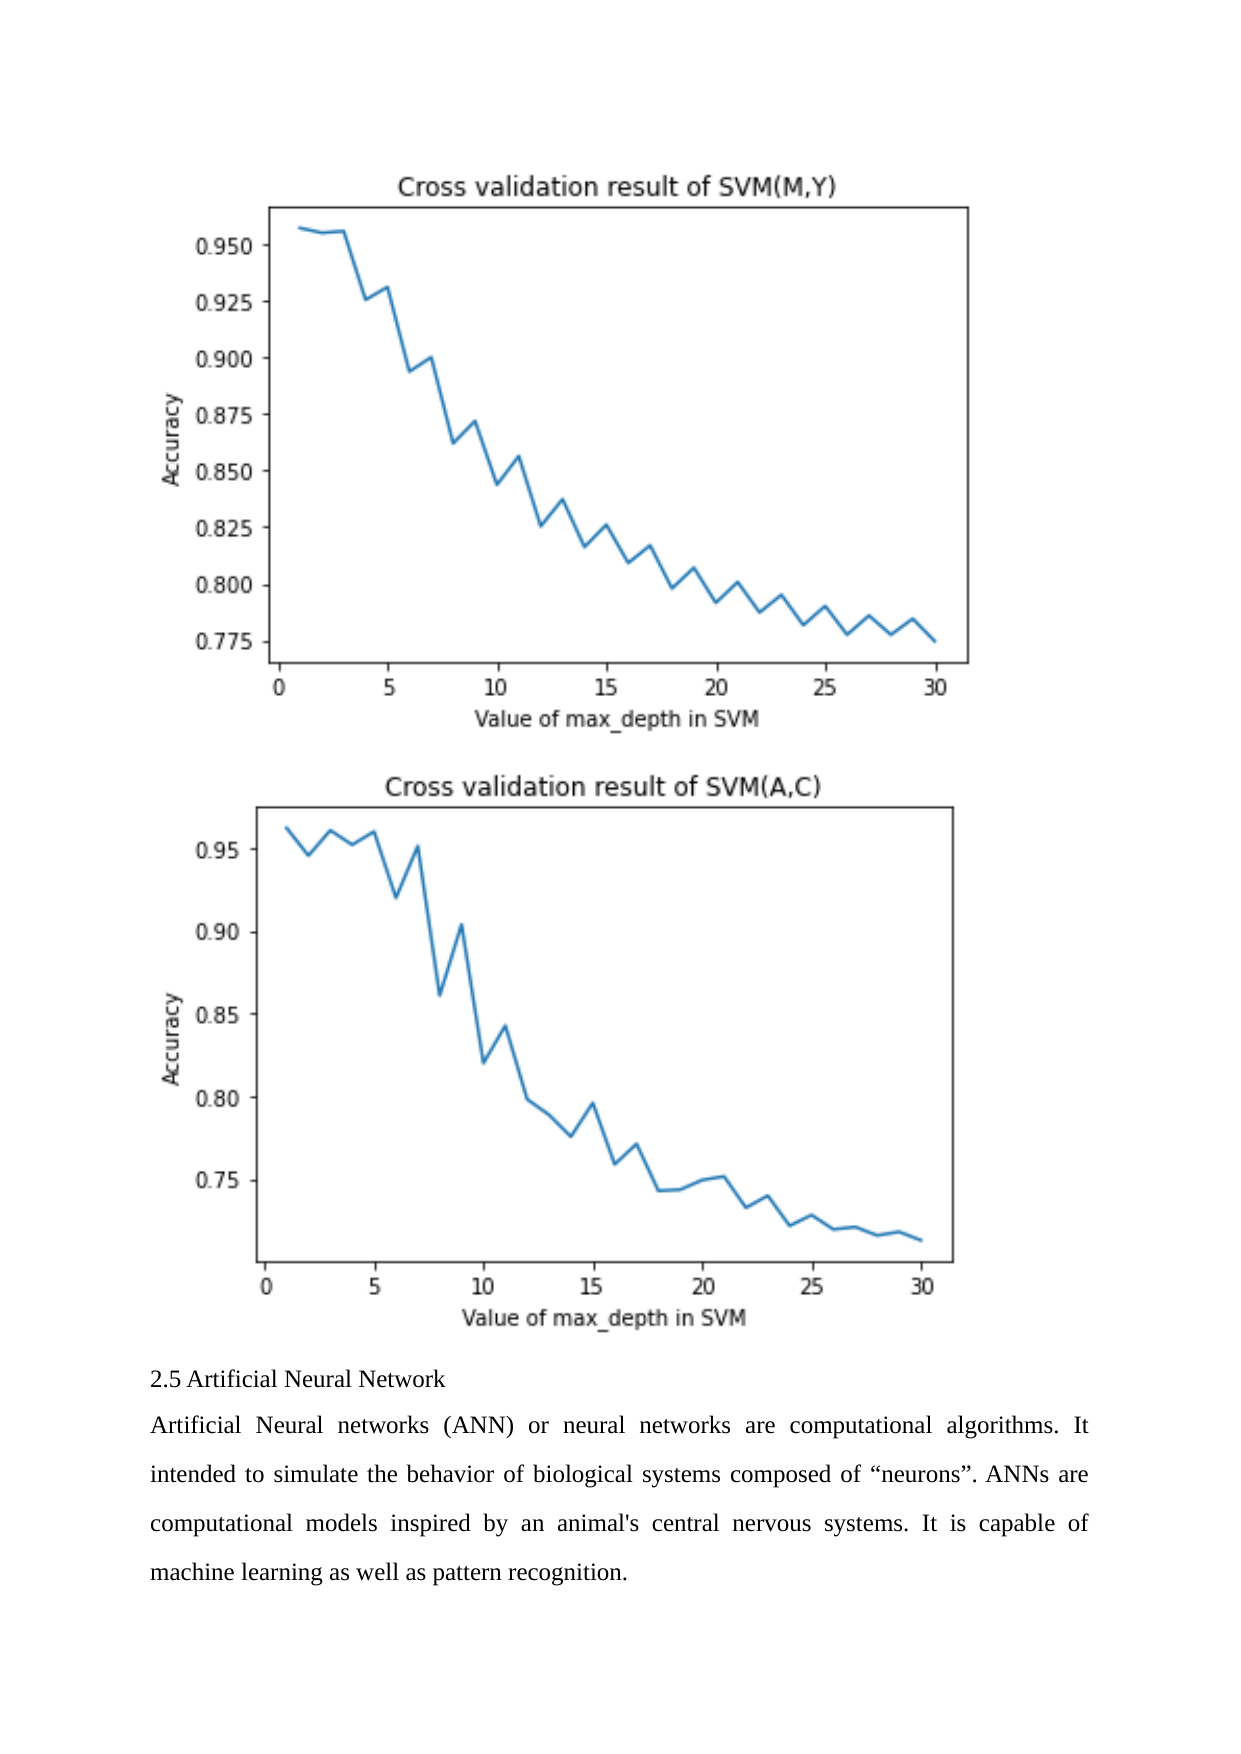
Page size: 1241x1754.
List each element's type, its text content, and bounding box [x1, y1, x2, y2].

picture [150, 761, 967, 1343]
text Artificial Neural networks (ANN) or neural networks are computational algorithms. It intended to simulate the behavior of biological systems composed of “neurons”. ANNs are computational models inspired by an animal's central nervous systems. It is capable of machine learning as well as pattern recognition. [150, 1409, 1090, 1587]
picture [150, 162, 979, 744]
text 2.5 Artificial Neural Network [150, 1362, 1090, 1394]
